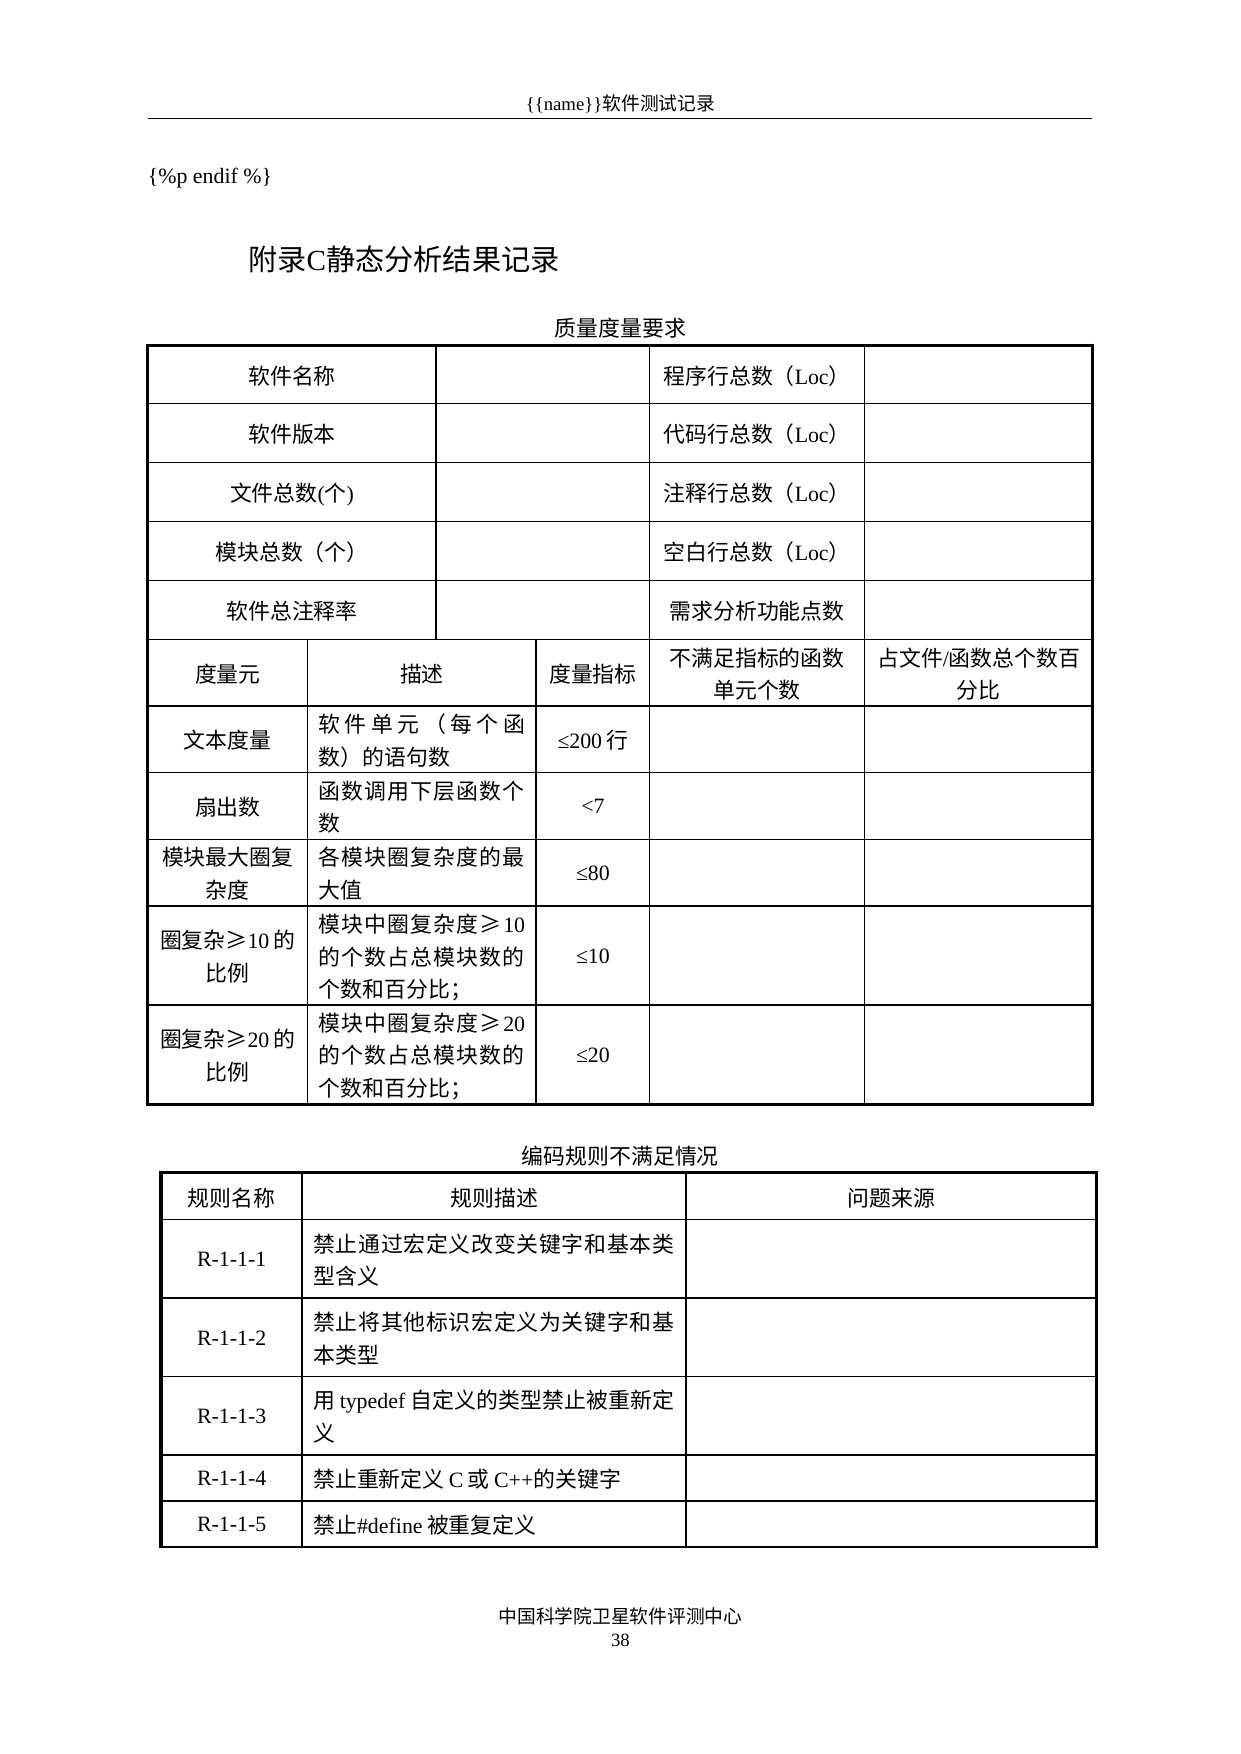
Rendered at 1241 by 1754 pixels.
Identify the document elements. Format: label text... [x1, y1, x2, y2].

table_cell [865, 1006, 1091, 1103]
table_cell 文件总数(个) [149, 463, 435, 521]
table_cell ≤10 [537, 907, 649, 1004]
table_header 规则描述 [303, 1174, 685, 1219]
table_cell [865, 707, 1091, 772]
table_cell 函数调用下层函数个数 [308, 773, 535, 838]
table_cell R-1-1-1 [163, 1220, 301, 1297]
table_header 问题来源 [687, 1174, 1095, 1219]
table_cell 描述 [308, 640, 535, 705]
table_cell [687, 1299, 1095, 1376]
table_cell 用typedef自定义的类型禁止被重新定义 [303, 1377, 685, 1454]
table_header [437, 347, 649, 402]
table_cell 禁止#define被重复定义 [303, 1502, 685, 1546]
table_cell [650, 707, 864, 772]
table_cell [687, 1220, 1095, 1297]
table_cell 代码行总数（Loc） [650, 404, 864, 462]
table_cell 文本度量 [149, 707, 307, 772]
table_cell 模块中圈复杂度≥20的个数占总模块数的个数和百分比； [308, 1006, 535, 1103]
table_cell 各模块圈复杂度的最大值 [308, 840, 535, 905]
table_cell 空白行总数（Loc） [650, 522, 864, 580]
table_cell 注释行总数（Loc） [650, 463, 864, 521]
table_cell [687, 1502, 1095, 1546]
table_header 程序行总数（Loc） [650, 347, 864, 402]
table_cell 占文件/函数总个数百分比 [865, 640, 1091, 705]
table_cell 扇出数 [149, 773, 307, 838]
table_cell 模块中圈复杂度≥10的个数占总模块数的个数和百分比； [308, 907, 535, 1004]
text 质量度量要求 [148, 311, 1092, 343]
table_cell <7 [537, 773, 649, 838]
text {%p endif %} [148, 160, 1092, 192]
table_cell 度量指标 [537, 640, 649, 705]
table_cell [865, 463, 1091, 521]
table_cell 模块最大圈复杂度 [149, 840, 307, 905]
table_cell [437, 522, 649, 580]
table_cell R-1-1-3 [163, 1377, 301, 1454]
table_cell [437, 463, 649, 521]
table_cell 软件单元（每个函数）的语句数 [308, 707, 535, 772]
table_cell R-1-1-4 [163, 1456, 301, 1500]
table_cell ≤200行 [537, 707, 649, 772]
table_cell 禁止重新定义C或C++的关键字 [303, 1456, 685, 1500]
table_cell [437, 581, 649, 639]
table_cell [650, 773, 864, 838]
table_cell [865, 522, 1091, 580]
table_cell R-1-1-2 [163, 1299, 301, 1376]
table_cell [687, 1456, 1095, 1500]
table_cell ≤20 [537, 1006, 649, 1103]
table_cell [437, 404, 649, 462]
table_header 软件名称 [149, 347, 435, 402]
table_header [865, 347, 1091, 402]
table_cell 不满足指标的函数单元个数 [650, 640, 864, 705]
table_cell R-1-1-5 [163, 1502, 301, 1546]
table_cell 圈复杂≥10的比例 [149, 907, 307, 1004]
table_cell 禁止通过宏定义改变关键字和基本类型含义 [303, 1220, 685, 1297]
table_cell [865, 907, 1091, 1004]
table_cell [650, 1006, 864, 1103]
table_cell [650, 840, 864, 905]
table_cell 需求分析功能点数 [650, 581, 864, 639]
table_cell 禁止将其他标识宏定义为关键字和基本类型 [303, 1299, 685, 1376]
table_cell 软件总注释率 [149, 581, 435, 639]
table_cell [865, 404, 1091, 462]
table_cell 度量元 [149, 640, 307, 705]
table_header 规则名称 [163, 1174, 301, 1219]
table_cell [865, 581, 1091, 639]
subtitle 静态分析结果记录 [248, 225, 1092, 290]
table_cell 模块总数（个） [149, 522, 435, 580]
table_cell [865, 840, 1091, 905]
table_cell 软件版本 [149, 404, 435, 462]
table_cell [650, 907, 864, 1004]
table_cell [687, 1377, 1095, 1454]
table_cell ≤80 [537, 840, 649, 905]
text 编码规则不满足情况 [148, 1139, 1092, 1171]
table_cell [865, 773, 1091, 838]
table_cell 圈复杂≥20的比例 [149, 1006, 307, 1103]
